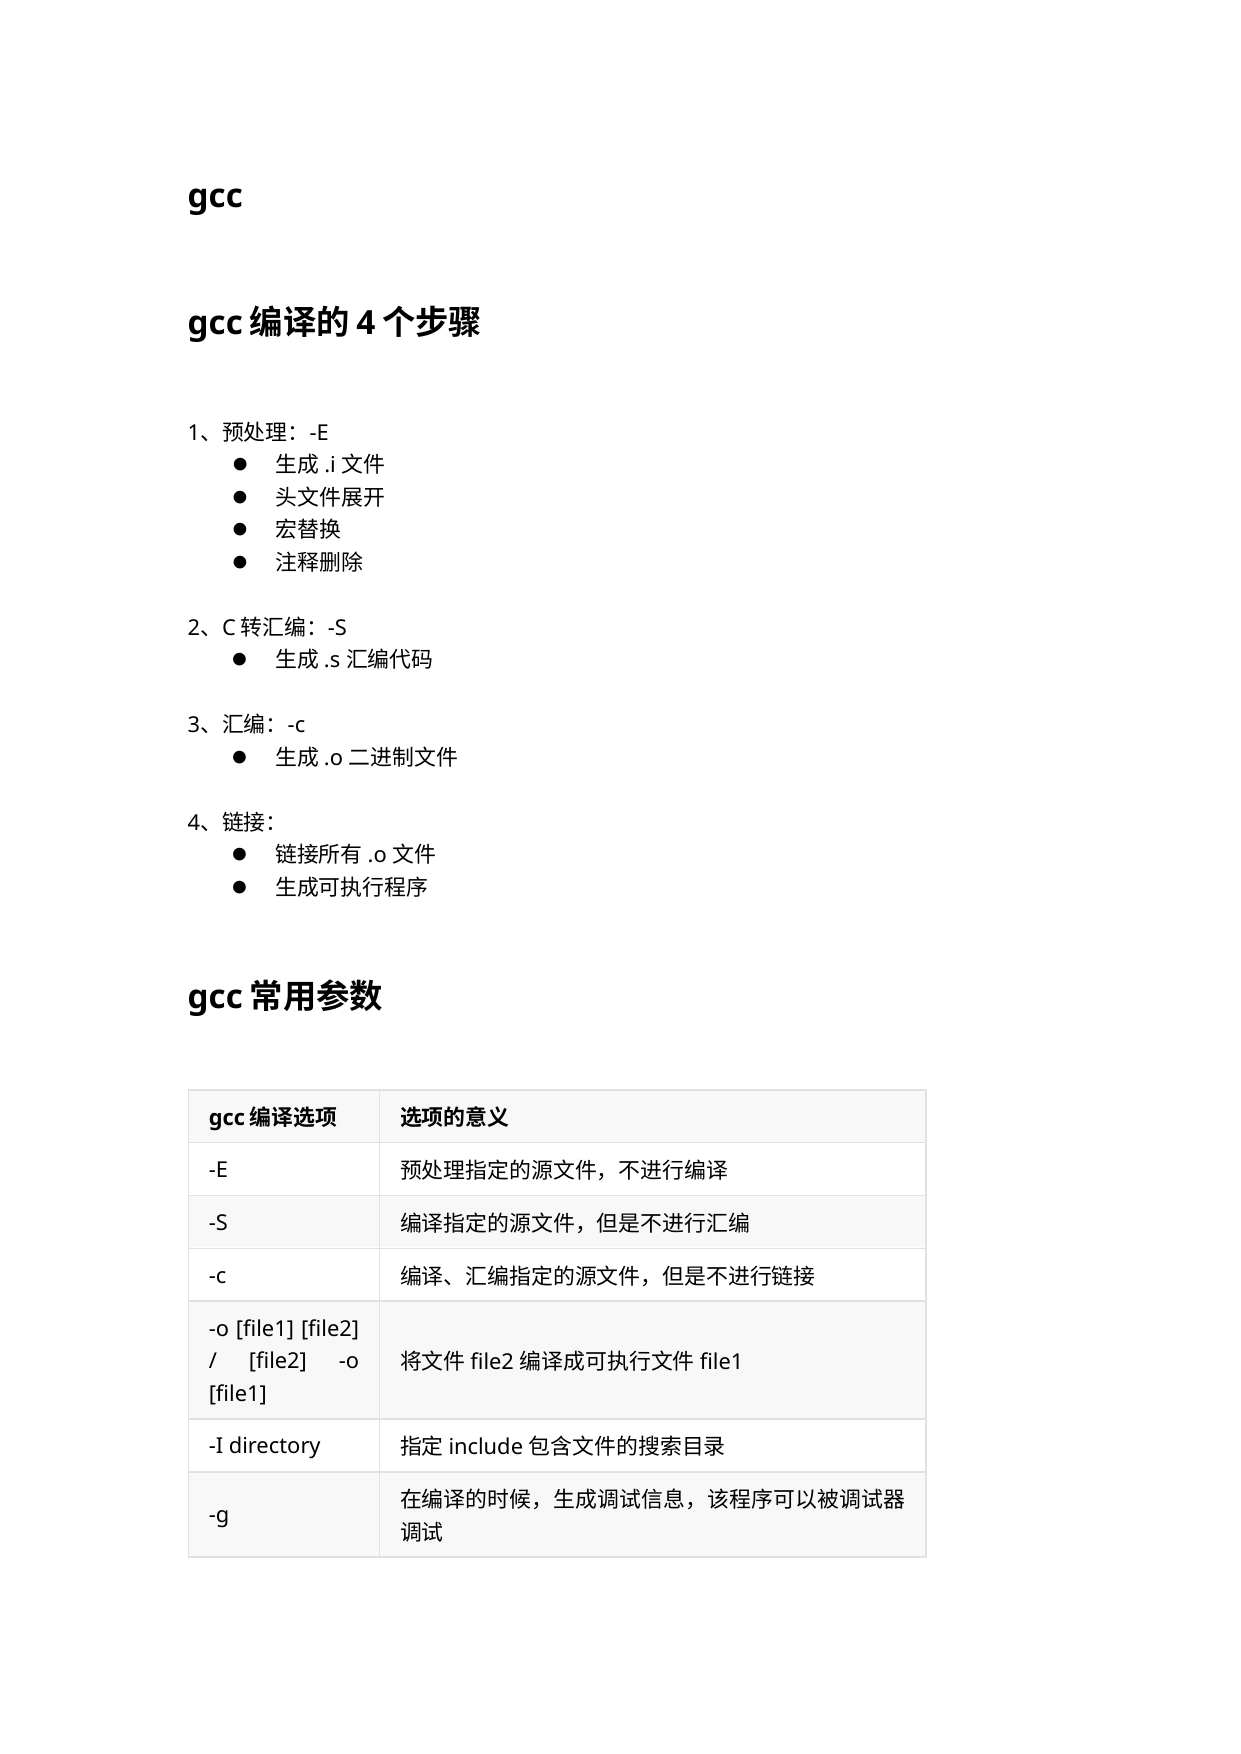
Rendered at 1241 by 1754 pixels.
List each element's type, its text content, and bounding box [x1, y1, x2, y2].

text 3、汇编：-c [187, 707, 1053, 739]
table_cell -E [189, 1143, 379, 1195]
table_cell 将文件 file2 编译成可执行文件 file1 [380, 1302, 925, 1418]
list 生成 .o 二进制文件 [231, 739, 1053, 772]
list 注释删除 [232, 544, 1053, 577]
list 头文件展开 [232, 479, 1053, 512]
list 链接所有 .o 文件 [231, 837, 1053, 869]
table_cell -g [189, 1473, 379, 1556]
table_cell 在编译的时候，生成调试信息，该程序可以被调试器调试 [380, 1473, 925, 1556]
table_header gcc编译选项 [189, 1091, 379, 1142]
text 4、链接： [187, 804, 1053, 837]
text 2、C转汇编：-S [187, 609, 1053, 642]
table_cell -c [189, 1249, 379, 1300]
table_cell -S [189, 1196, 379, 1247]
table_cell -I directory [189, 1420, 379, 1471]
table_cell 编译、汇编指定的源文件，但是不进行链接 [380, 1249, 925, 1300]
text 1、预处理：-E [187, 414, 1053, 447]
list 生成 .s 汇编代码 [231, 642, 1053, 674]
list 生成 .i 文件 [232, 447, 1053, 479]
subtitle gcc常用参数 [187, 962, 1053, 1027]
subtitle gcc编译的4个步骤 [187, 287, 1053, 352]
table_cell 预处理指定的源文件，不进行编译 [380, 1143, 925, 1195]
table_cell 编译指定的源文件，但是不进行汇编 [380, 1196, 925, 1247]
table_header 选项的意义 [380, 1091, 925, 1142]
table_cell 指定 include 包含文件的搜索目录 [380, 1420, 925, 1471]
subtitle gcc [187, 162, 1053, 227]
list 宏替换 [232, 512, 1053, 544]
list 生成可执行程序 [231, 869, 1053, 902]
table_cell -o [file1] [file2] / [file2] -o [file1] [189, 1302, 379, 1418]
